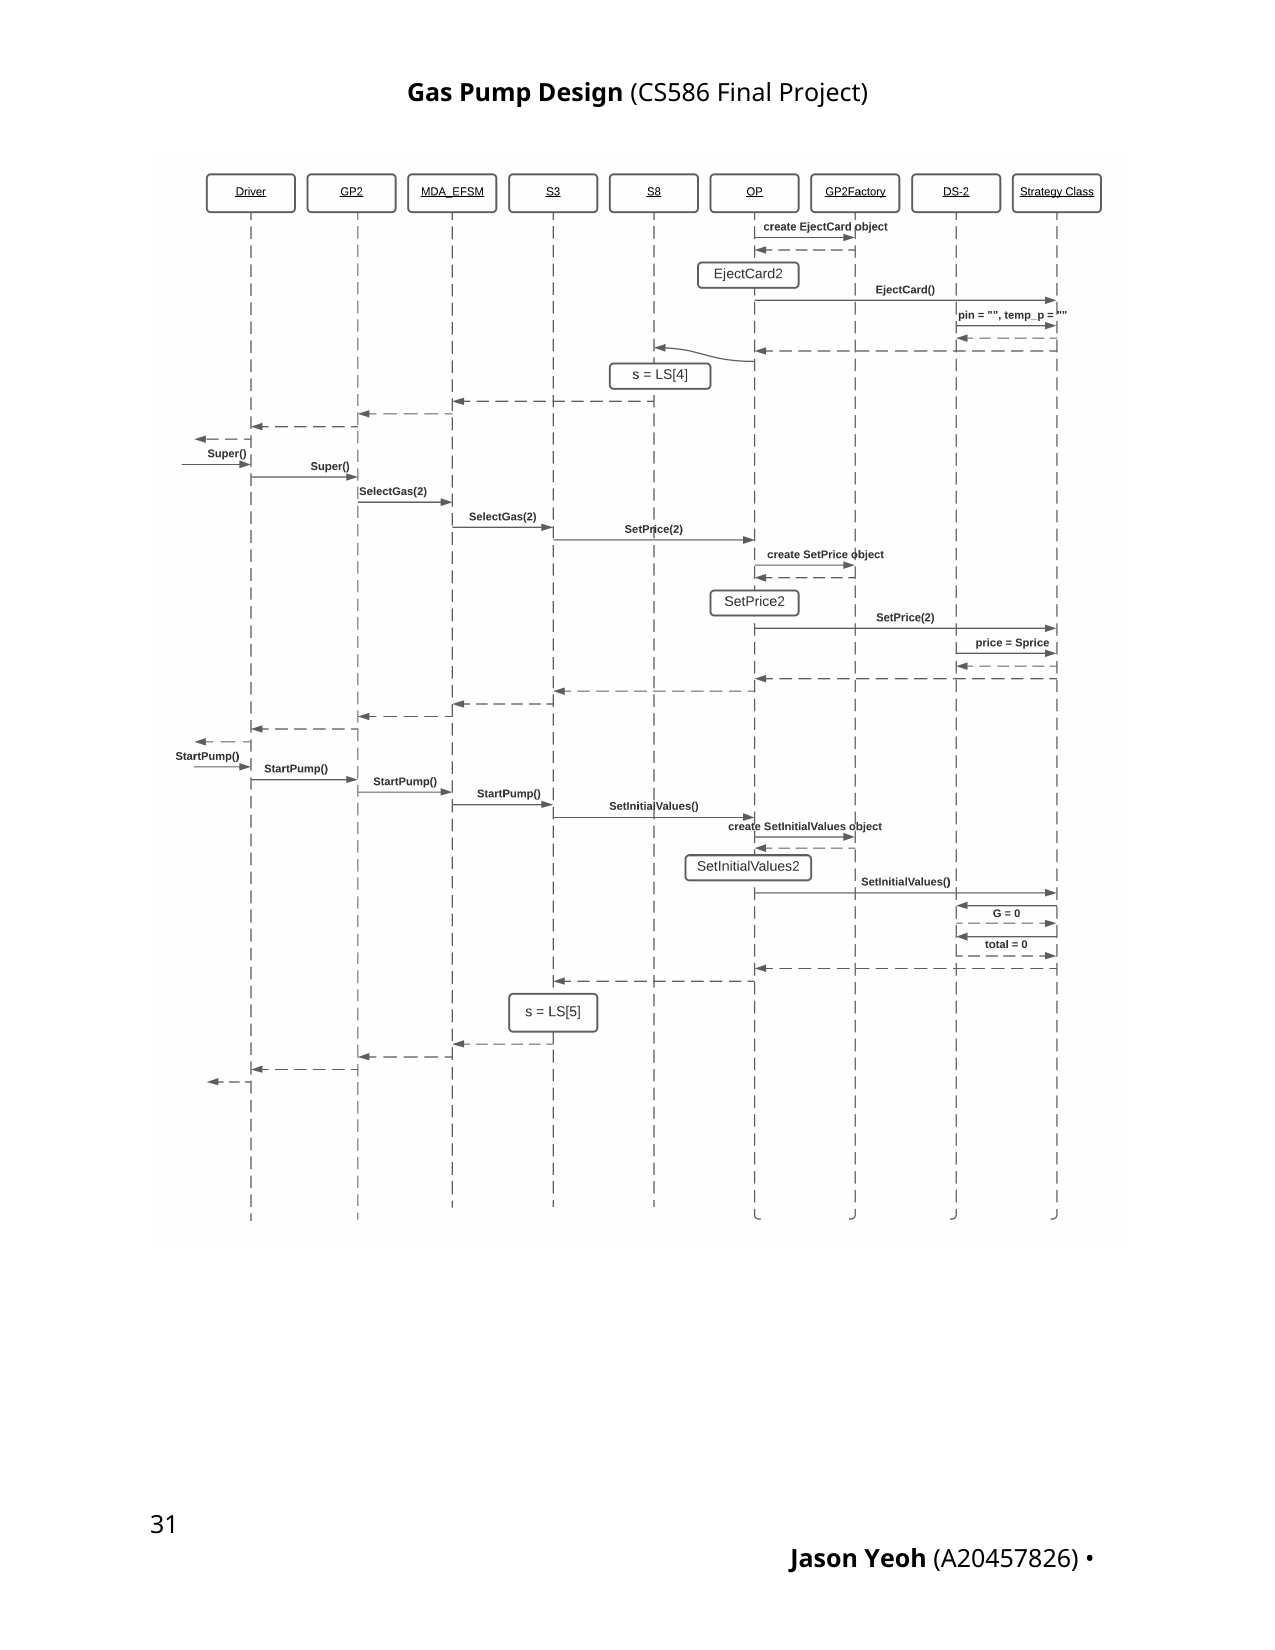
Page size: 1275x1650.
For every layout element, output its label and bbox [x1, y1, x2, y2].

picture [150, 150, 1125, 1246]
